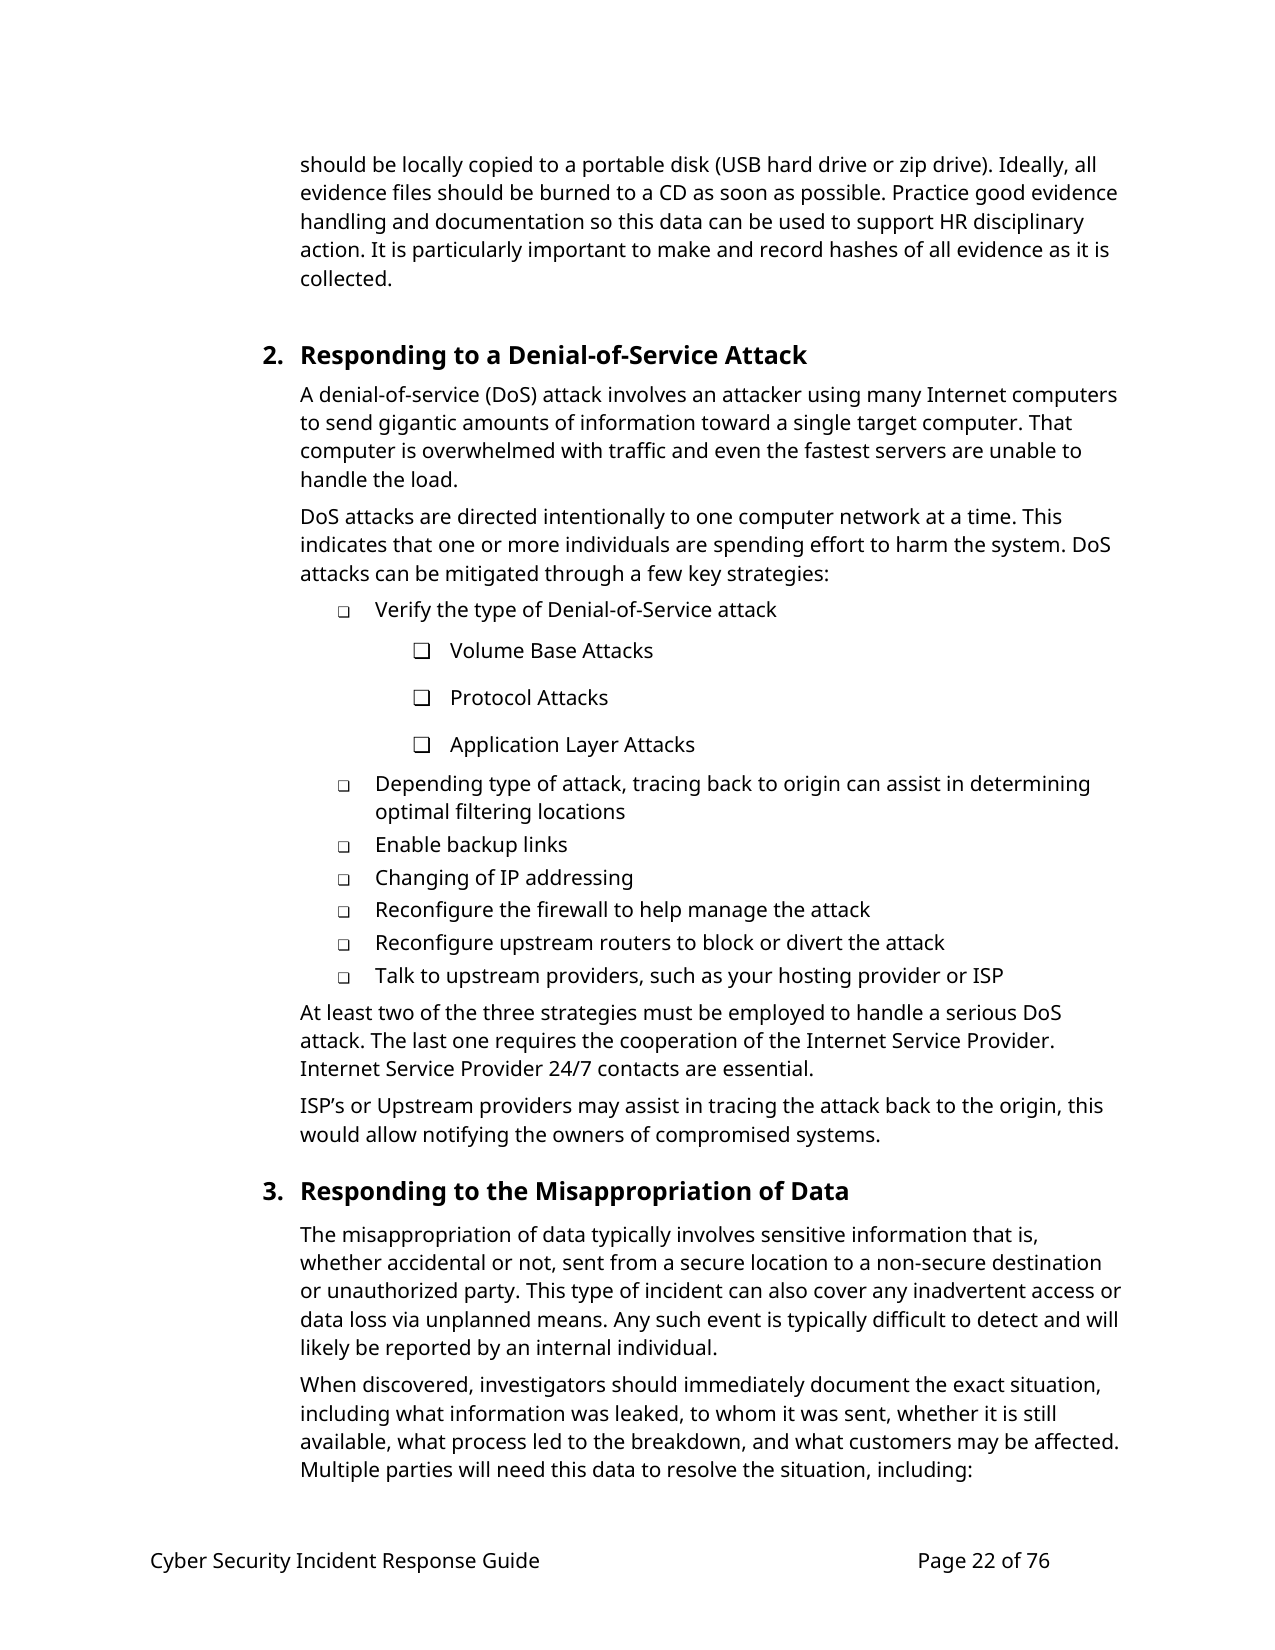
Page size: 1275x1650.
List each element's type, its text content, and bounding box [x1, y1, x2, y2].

text A denial-of-service (DoS) attack involves an attacker using many Internet computers to send gigantic amounts of information toward a single target computer. That computer is overwhelmed with traffic and even the fastest servers are unable to handle the load. [300, 380, 1125, 493]
subtitle Responding to the Misappropriation of Data [262, 1173, 1125, 1207]
list Application Layer Attacks [412, 722, 1125, 764]
list Talk to upstream providers, such as your hosting provider or ISP [337, 961, 1125, 989]
list Enable backup links [337, 830, 1125, 858]
text When discovered, investigators should immediately document the exact situation, including what information was leaked, to whom it was sent, whether it is still available, what process led to the breakdown, and what customers may be affected. Multiple parties will need this data to resolve the situation, including: [300, 1370, 1125, 1484]
text DoS attacks are directed intentionally to one computer network at a time. This indicates that one or more individuals are spending effort to harm the system. DoS attacks can be mitigated through a few key strategies: [300, 502, 1125, 587]
text ISP’s or Upstream providers may assist in tracing the attack back to the origin, this would allow notifying the owners of compromised systems. [300, 1091, 1125, 1148]
list Changing of IP addressing [337, 863, 1125, 891]
list Reconfigure upstream routers to block or divert the attack [337, 928, 1125, 957]
list Verify the type of Denial-of-Service attack [337, 595, 1125, 624]
list Depending type of attack, tracing back to origin can assist in determining optimal filtering locations [337, 769, 1125, 826]
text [300, 150, 1125, 292]
text At least two of the three strategies must be employed to handle a serious DoS attack. The last one requires the cooperation of the Internet Service Provider. Internet Service Provider 24/7 contacts are essential. [300, 998, 1125, 1083]
list Reconfigure the firewall to help manage the attack [337, 895, 1125, 924]
list Responding to a Denial-of-Service Attack [262, 337, 1125, 371]
list Protocol Attacks [412, 675, 1125, 718]
text The misappropriation of data typically involves sensitive information that is, whether accidental or not, sent from a secure location to a non-secure destination or unauthorized party. This type of incident can also cover any inadvertent access or data loss via unplanned means. Any such event is typically difficult to detect and will likely be reported by an internal individual. [300, 1220, 1125, 1362]
list Volume Base Attacks [412, 628, 1125, 671]
